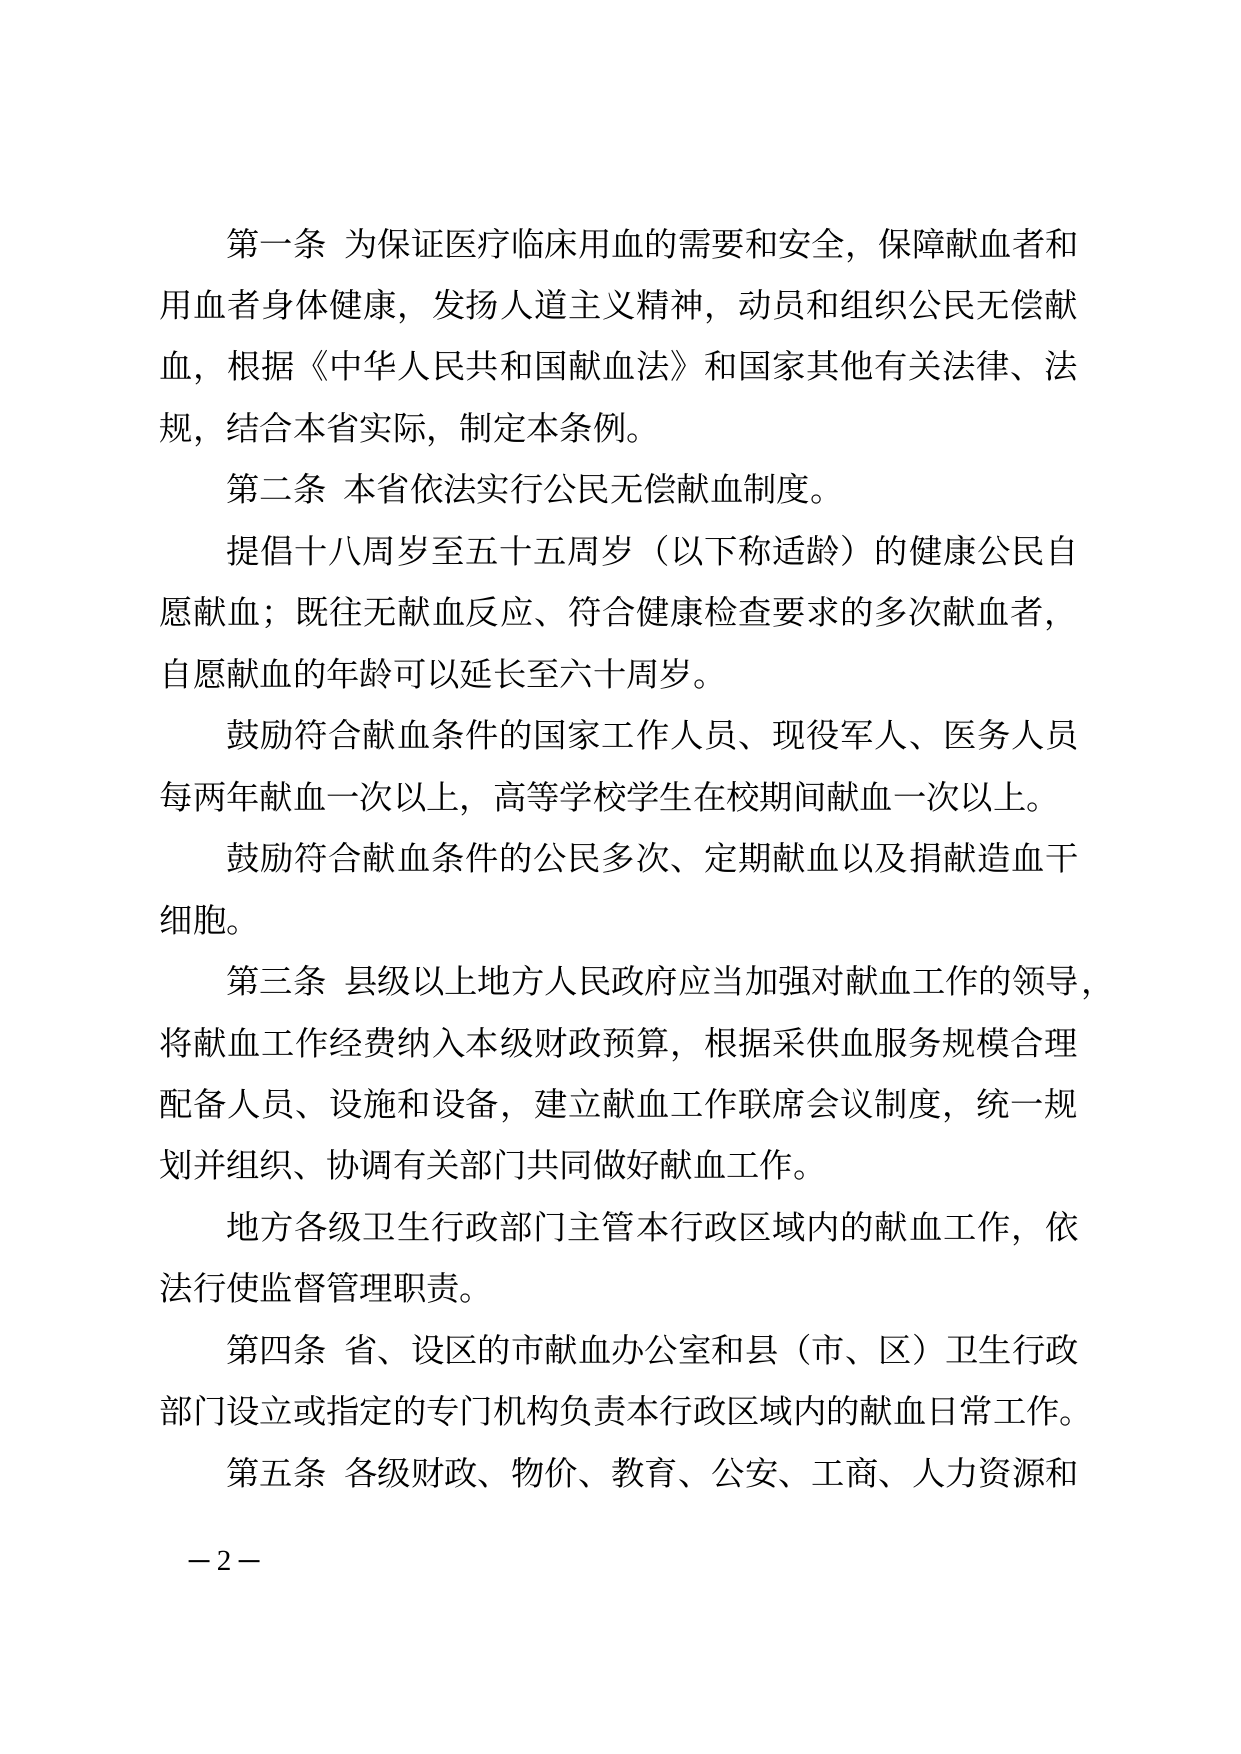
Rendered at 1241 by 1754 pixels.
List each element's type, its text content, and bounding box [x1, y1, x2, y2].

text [159, 1436, 1081, 1497]
text 鼓励符合献血条件的公民多次、定期献血以及捐献造血干细胞。 [159, 821, 1081, 944]
text 鼓励符合献血条件的国家工作人员、现役军人、医务人员每两年献血一次以上，高等学校学生在校期间献血一次以上。 [159, 698, 1081, 821]
text 第一条 为保证医疗临床用血的需要和安全，保障献血者和用血者身体健康，发扬人道主义精神，动员和组织公民无偿献血，根据《中华人民共和国献血法》和国家其他有关法律、法规，结合本省实际，制定本条例。 [159, 207, 1081, 453]
text 提倡十八周岁至五十五周岁（以下称适龄）的健康公民自愿献血；既往无献血反应、符合健康检查要求的多次献血者，自愿献血的年龄可以延长至六十周岁。 [159, 514, 1081, 698]
text 地方各级卫生行政部门主管本行政区域内的献血工作，依法行使监督管理职责。 [159, 1190, 1081, 1313]
text 第二条 本省依法实行公民无偿献血制度。 [159, 453, 1081, 514]
text 第四条 省、设区的市献血办公室和县（市、区）卫生行政部门设立或指定的专门机构负责本行政区域内的献血日常工作。 [159, 1313, 1081, 1436]
text 第三条 县级以上地方人民政府应当加强对献血工作的领导，将献血工作经费纳入本级财政预算，根据采供血服务规模合理配备人员、设施和设备，建立献血工作联席会议制度，统一规划并组织、协调有关部门共同做好献血工作。 [159, 944, 1081, 1190]
